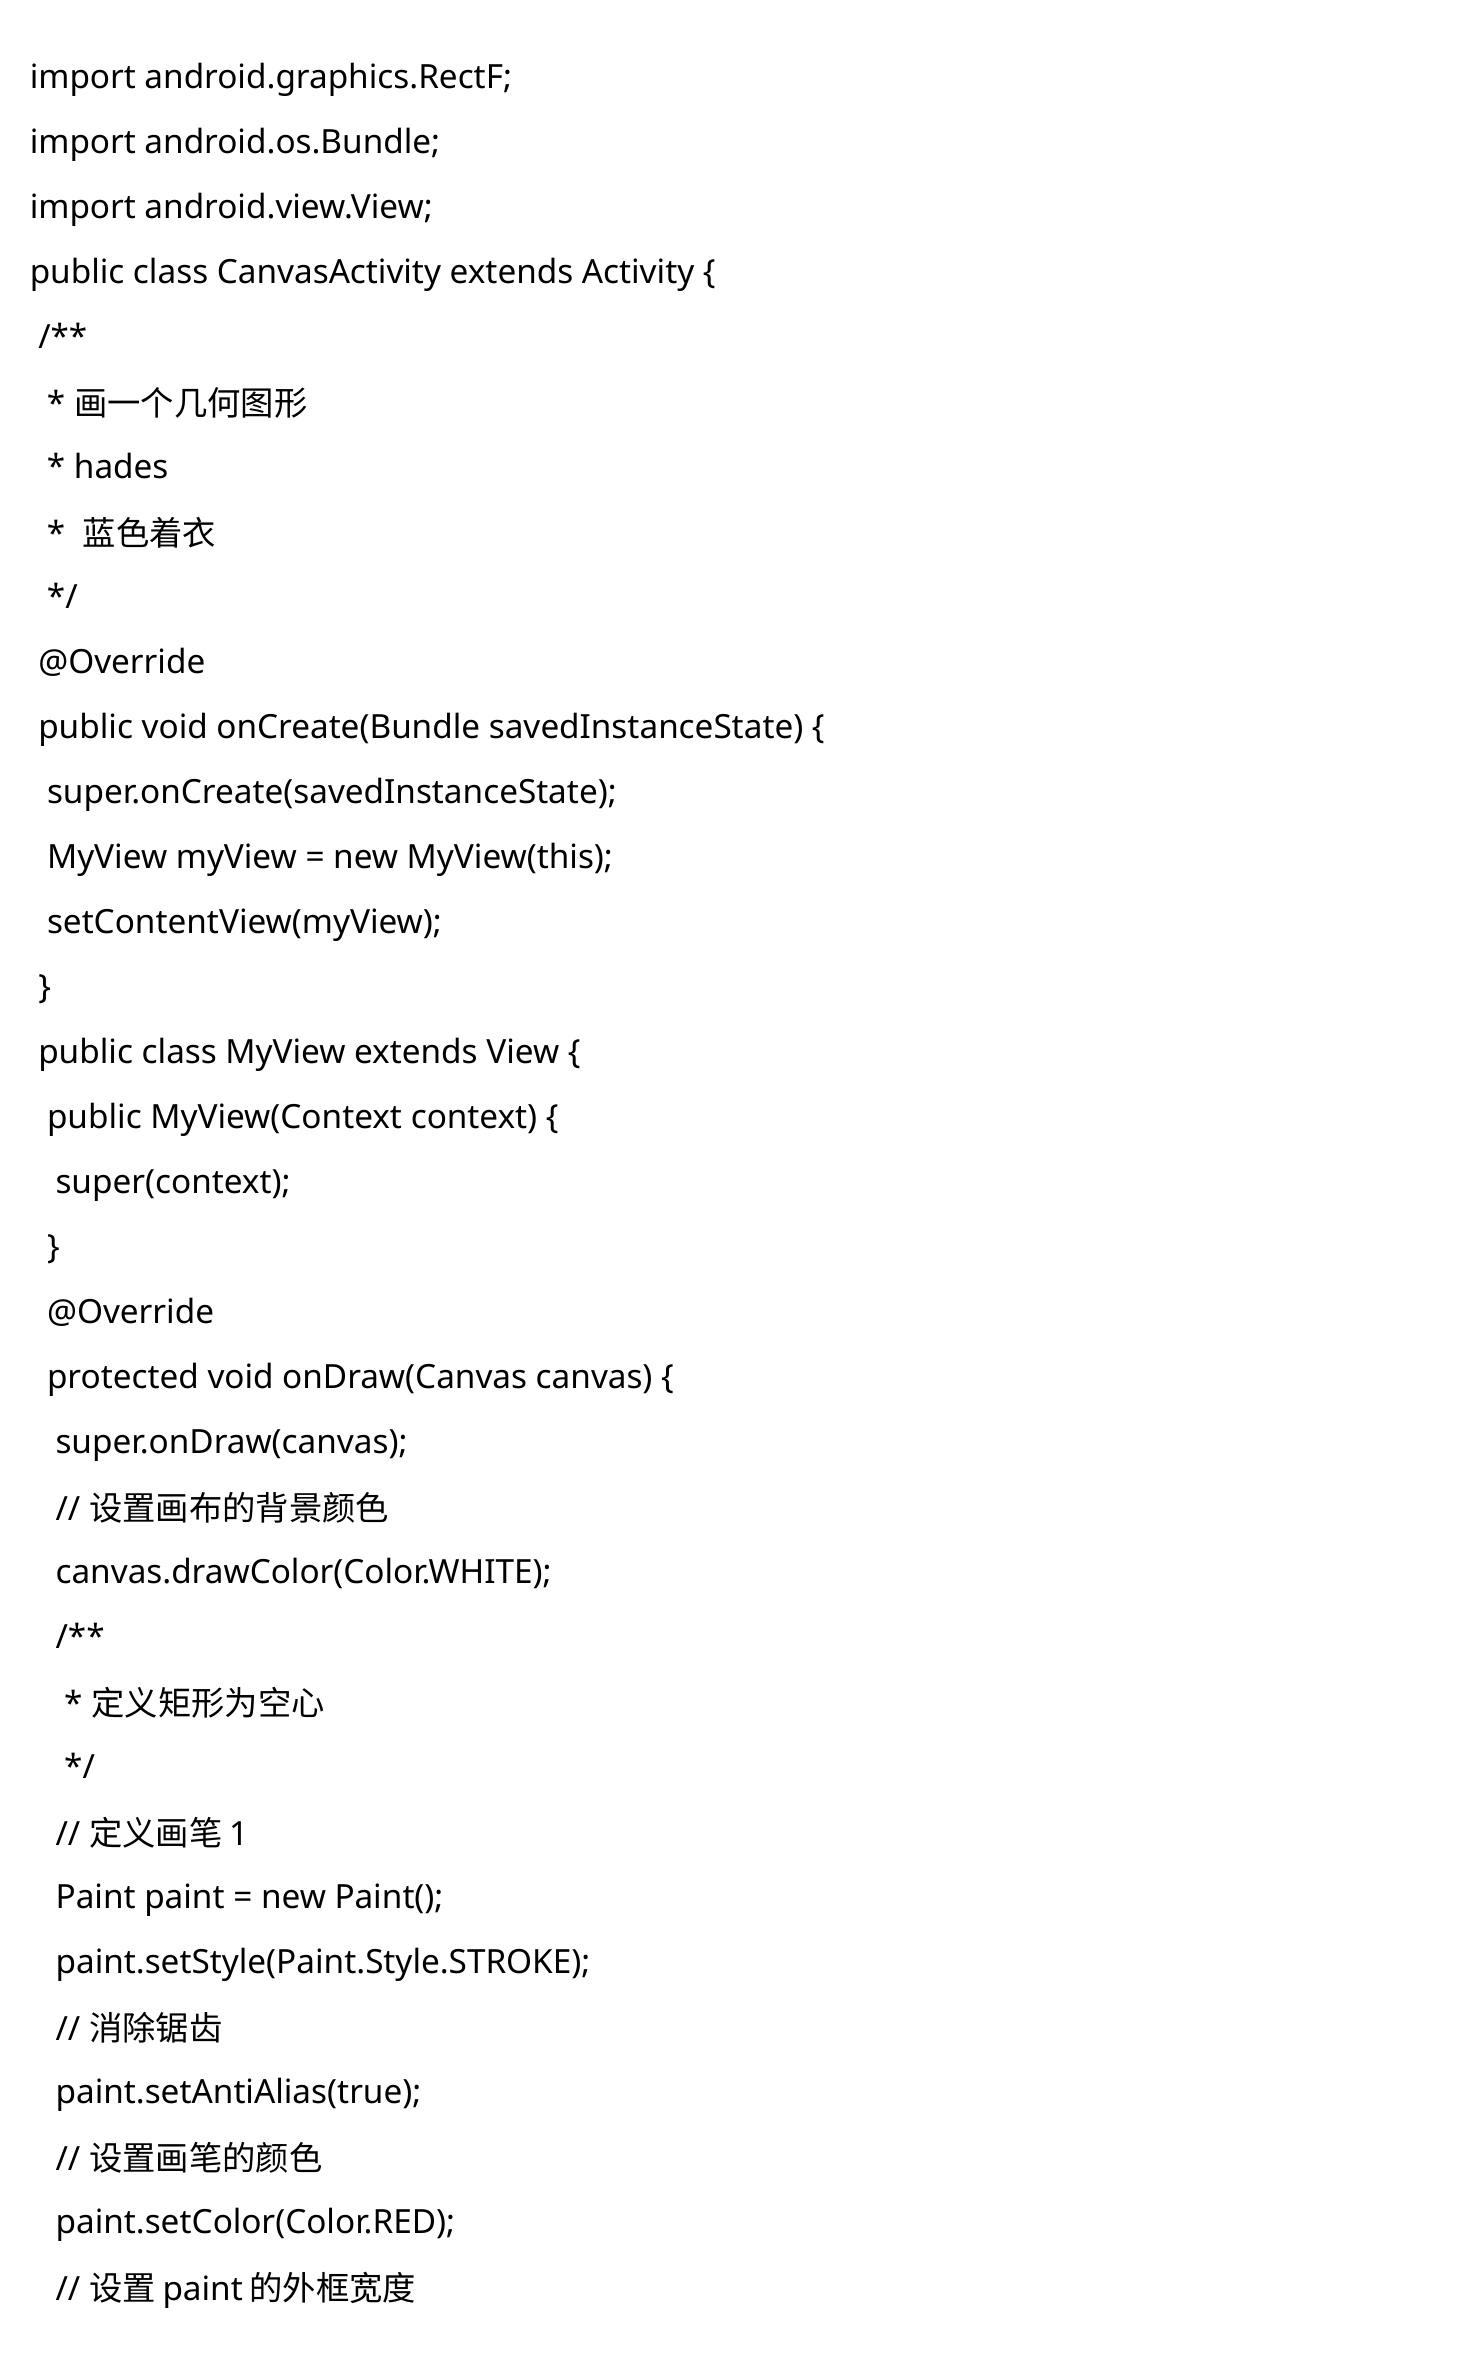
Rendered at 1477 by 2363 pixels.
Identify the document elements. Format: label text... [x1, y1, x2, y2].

text public class CanvasActivity extends Activity { /** * 画一个几何图形 * hades * 蓝色着衣 */ @Override public void onCreate(Bundle savedInstanceState) { super.onCreate(savedInstanceState); MyView myView = new MyView(this); setContentView(myView); } [29, 238, 1447, 1018]
text @Override protected void onDraw(Canvas canvas) { [29, 1278, 1447, 1408]
text public MyView(Context context) { super(context); } [29, 1083, 1447, 1278]
text super.onDraw(canvas); [29, 1408, 1447, 1473]
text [29, 1473, 1447, 2318]
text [29, 43, 1447, 238]
text public class MyView extends View { [29, 1018, 1447, 1083]
